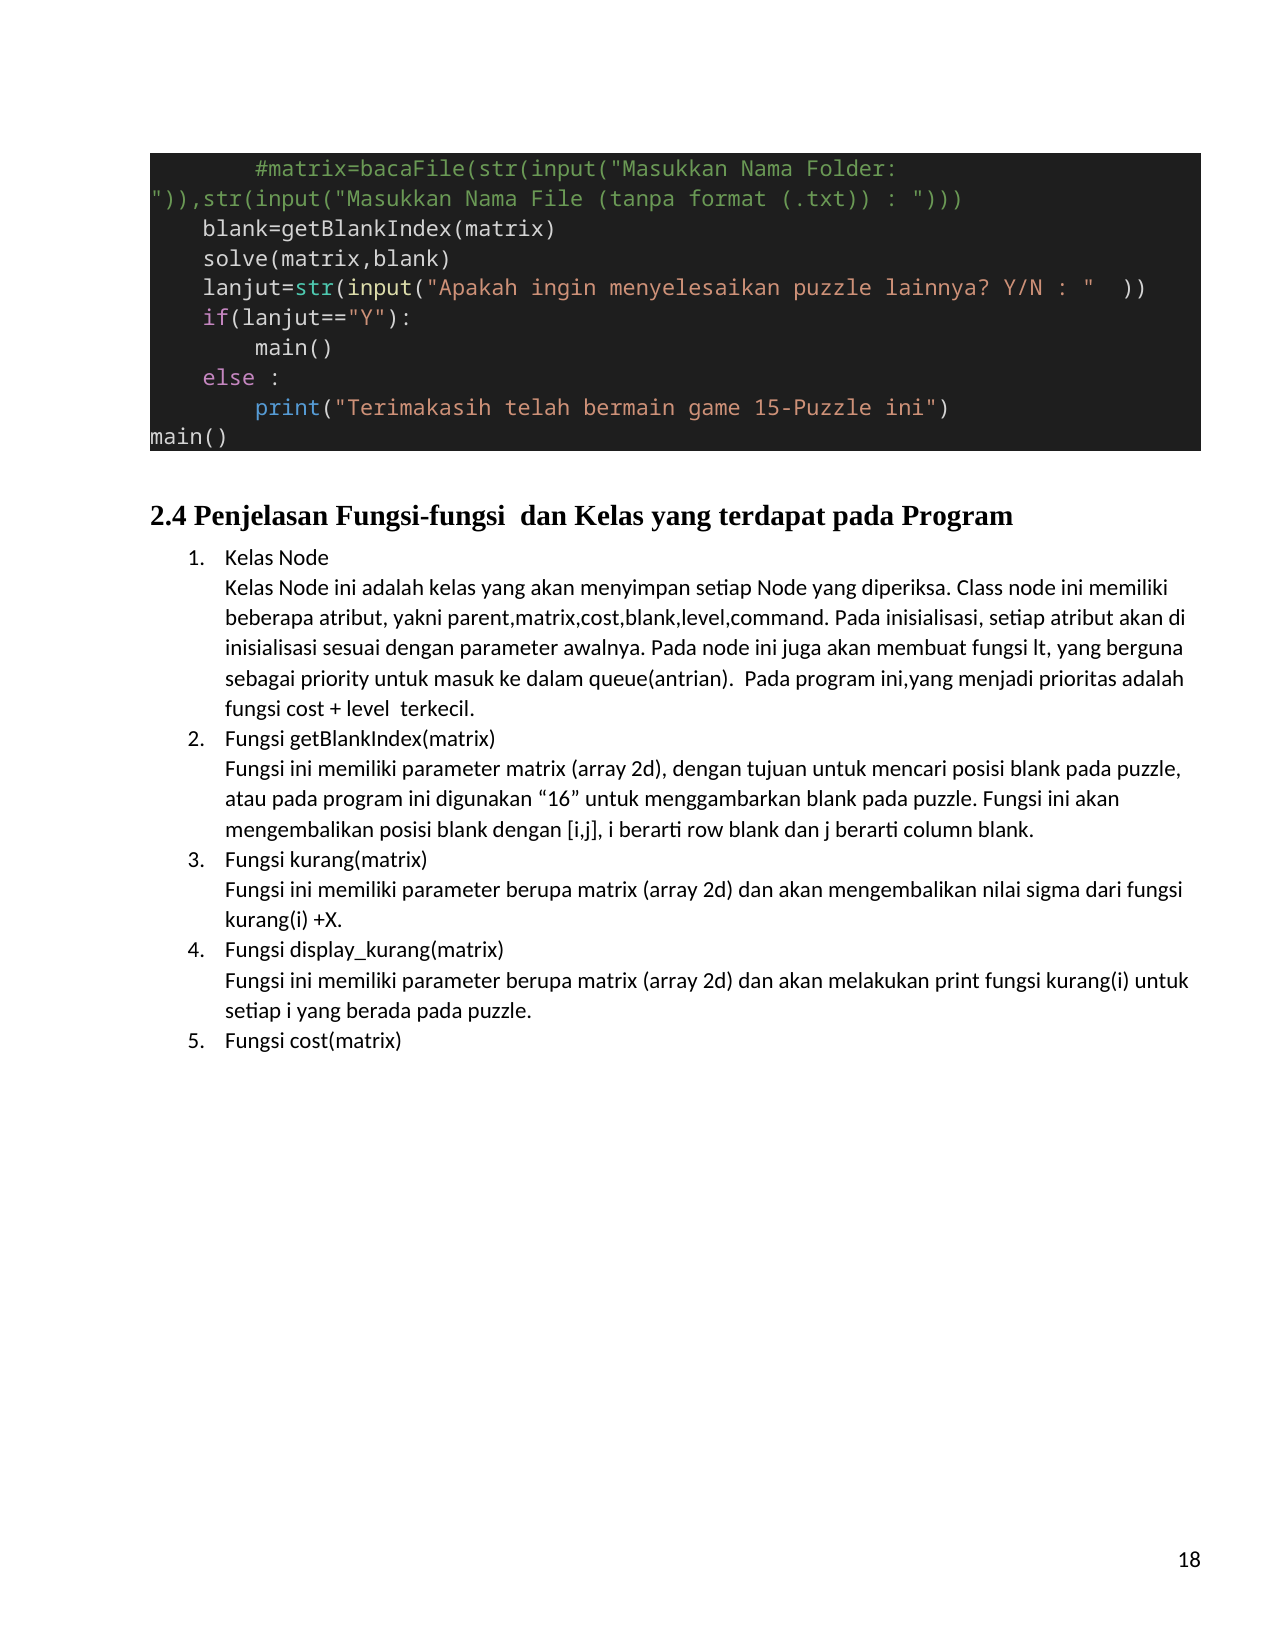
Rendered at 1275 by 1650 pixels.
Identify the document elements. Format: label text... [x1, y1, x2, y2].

text lanjut=str(input("Apakah ingin menyelesaikan puzzle lainnya? Y/N : " )) [150, 272, 1201, 302]
text main() [150, 421, 1201, 451]
text solve(matrix,blank) [150, 242, 1201, 272]
list Fungsi kurang(matrix) [187, 845, 1201, 873]
text if(lanjut=="Y"): [150, 302, 1201, 332]
text else : [150, 362, 1201, 391]
subtitle 2.4 Penjelasan Fungsi-fungsi dan Kelas yang terdapat pada Program [150, 498, 1201, 531]
list Kelas Node [187, 543, 1201, 571]
text print("Terimakasih telah bermain game 15-Puzzle ini") [150, 391, 1201, 421]
list Fungsi ini memiliki parameter matrix (array 2d), dengan tujuan untuk mencari posisi blank pada puzzle, atau pada program ini digunakan “16” untuk menggambarkan blank pada puzzle. Fungsi ini akan mengembalikan posisi blank dengan [i,j], i berarti row blank dan j berarti column blank. [225, 754, 1201, 843]
list Kelas Node ini adalah kelas yang akan menyimpan setiap Node yang diperiksa. Class node ini memiliki beberapa atribut, yakni parent,matrix,cost,blank,level,command. Pada inisialisasi, setiap atribut akan di inisialisasi sesuai dengan parameter awalnya. Pada node ini juga akan membuat fungsi lt, yang berguna sebagai priority untuk masuk ke dalam queue(antrian). Pada program ini,yang menjadi prioritas adalah fungsi cost + level terkecil. [225, 573, 1201, 722]
list Fungsi display_kurang(matrix) [187, 936, 1201, 963]
list Fungsi ini memiliki parameter berupa matrix (array 2d) dan akan melakukan print fungsi kurang(i) untuk setiap i yang berada pada puzzle. [225, 966, 1201, 1024]
text blank=getBlankIndex(matrix) [150, 213, 1201, 242]
list Fungsi getBlankIndex(matrix) [187, 724, 1201, 752]
text #matrix=bacaFile(str(input("Masukkan Nama Folder: ")),str(input("Masukkan Nama File (tanpa format (.txt)) : "))) [150, 153, 1201, 213]
text main() [150, 332, 1201, 362]
list Fungsi cost(matrix) [187, 1026, 1201, 1054]
list Fungsi ini memiliki parameter berupa matrix (array 2d) dan akan mengembalikan nilai sigma dari fungsi kurang(i) +X. [225, 875, 1201, 933]
